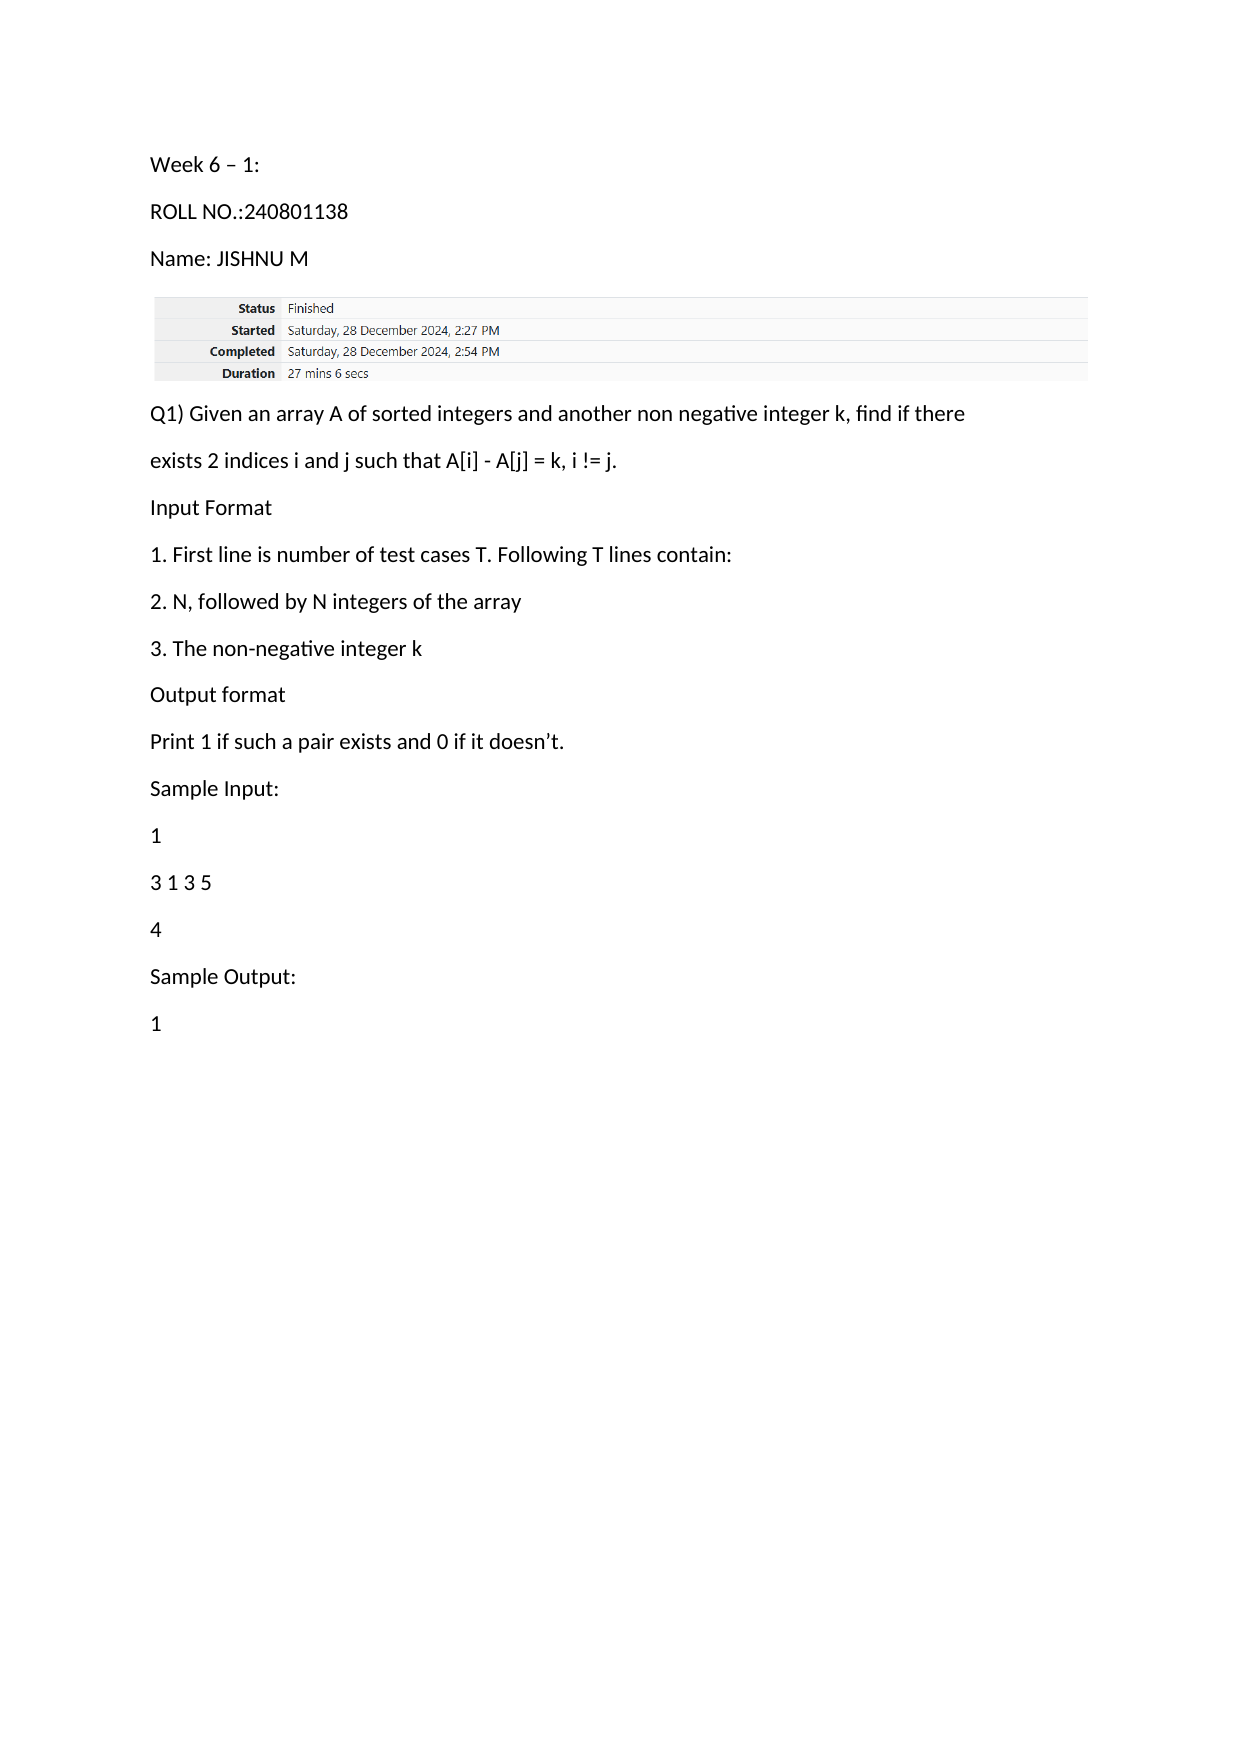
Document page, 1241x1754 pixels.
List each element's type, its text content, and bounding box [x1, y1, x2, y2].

picture [150, 290, 1091, 381]
text Q1) Given an array A of sorted integers and another non negative integer k, find if there [150, 399, 1090, 427]
text Week 6 – 1: [150, 150, 1090, 178]
text Print 1 if such a pair exists and 0 if it doesn’t. [150, 727, 1090, 755]
text Input Format [150, 493, 1090, 521]
text 1. First line is number of test cases T. Following T lines contain: [150, 540, 1090, 568]
text 4 [150, 915, 1090, 943]
text 2. N, followed by N integers of the array [150, 587, 1090, 615]
text Sample Input: [150, 774, 1090, 802]
text 3. The non-negative integer k [150, 634, 1090, 662]
text ROLL NO.:240801138 [150, 197, 1090, 225]
text Sample Output: [150, 962, 1090, 990]
text exists 2 indices i and j such that A[i] - A[j] = k, i != j. [150, 446, 1090, 474]
text Output format [150, 681, 1090, 708]
text 1 [150, 821, 1090, 849]
text 3 1 3 5 [150, 868, 1090, 896]
text Name: JISHNU M [150, 244, 1090, 272]
text 1 [150, 1009, 1090, 1037]
